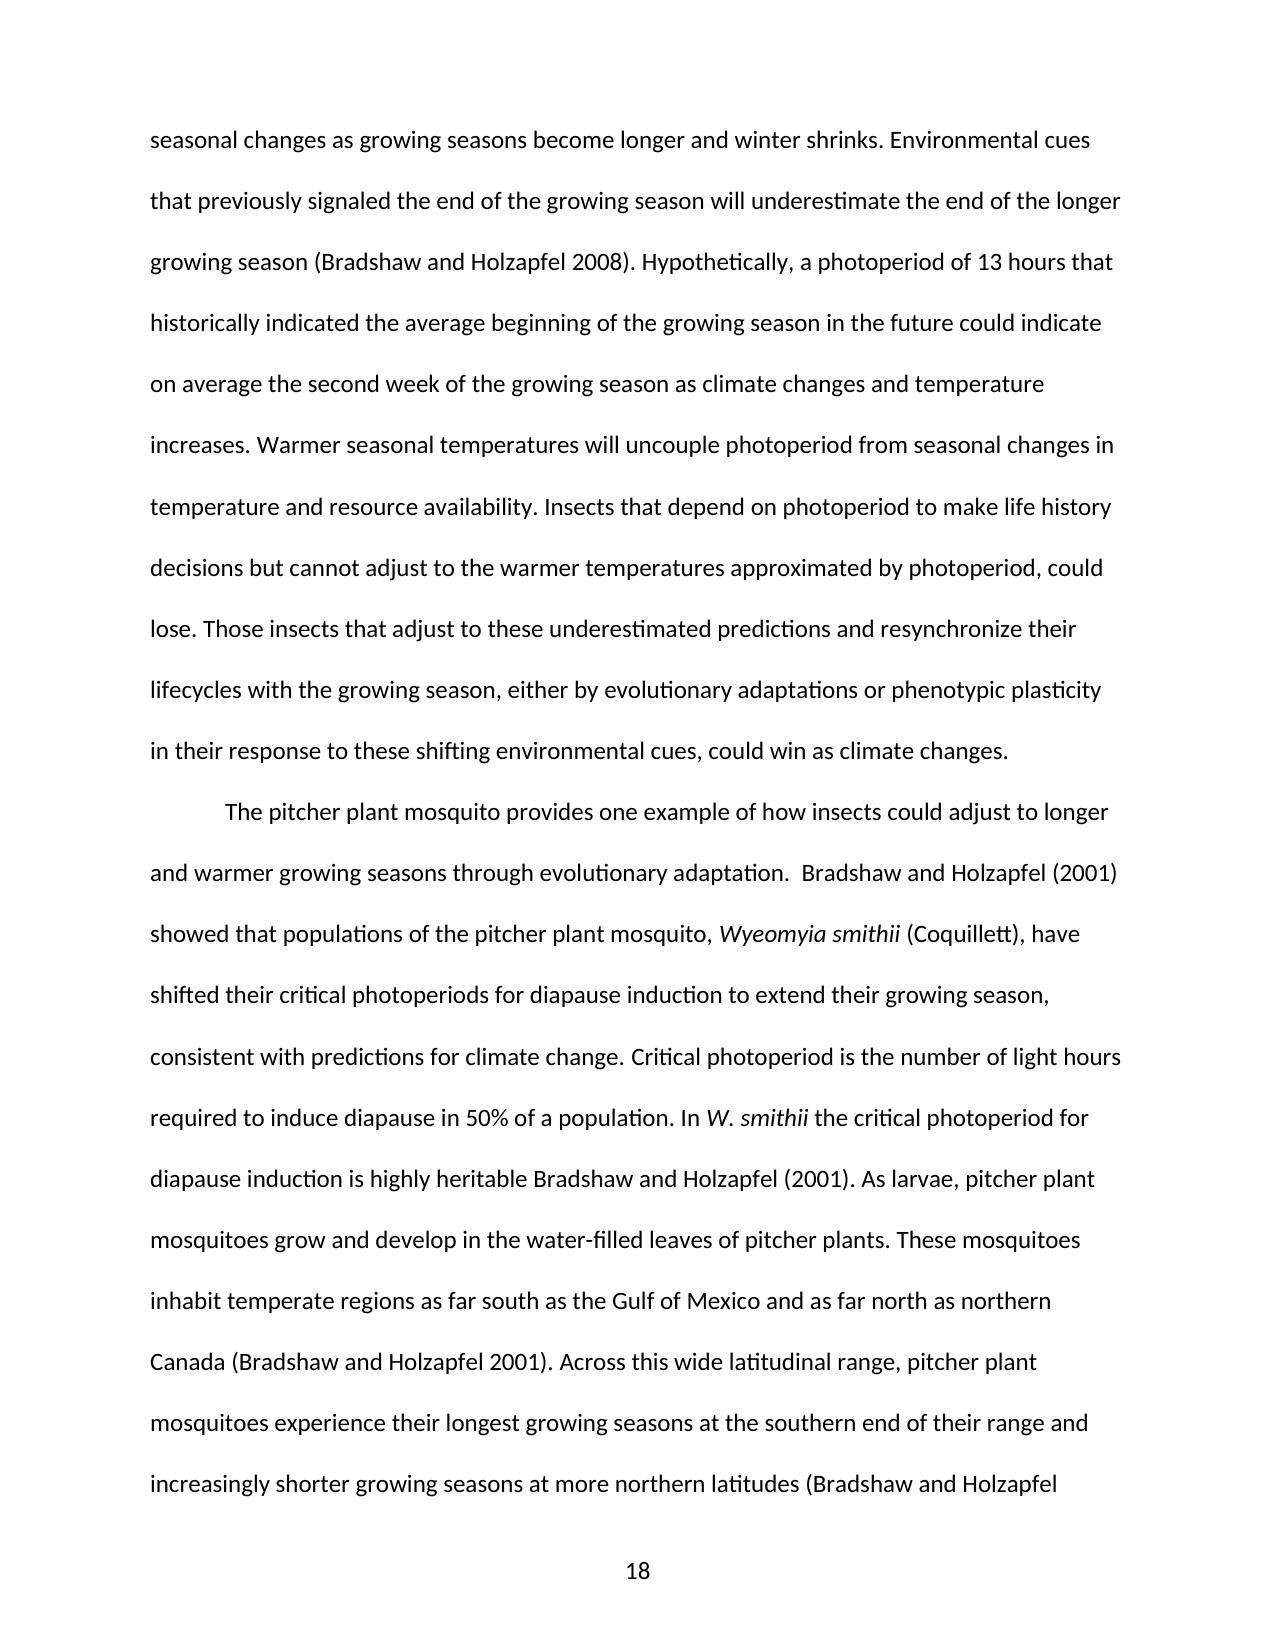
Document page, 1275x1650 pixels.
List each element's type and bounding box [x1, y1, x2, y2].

text [150, 124, 1124, 765]
text [150, 796, 1124, 1498]
